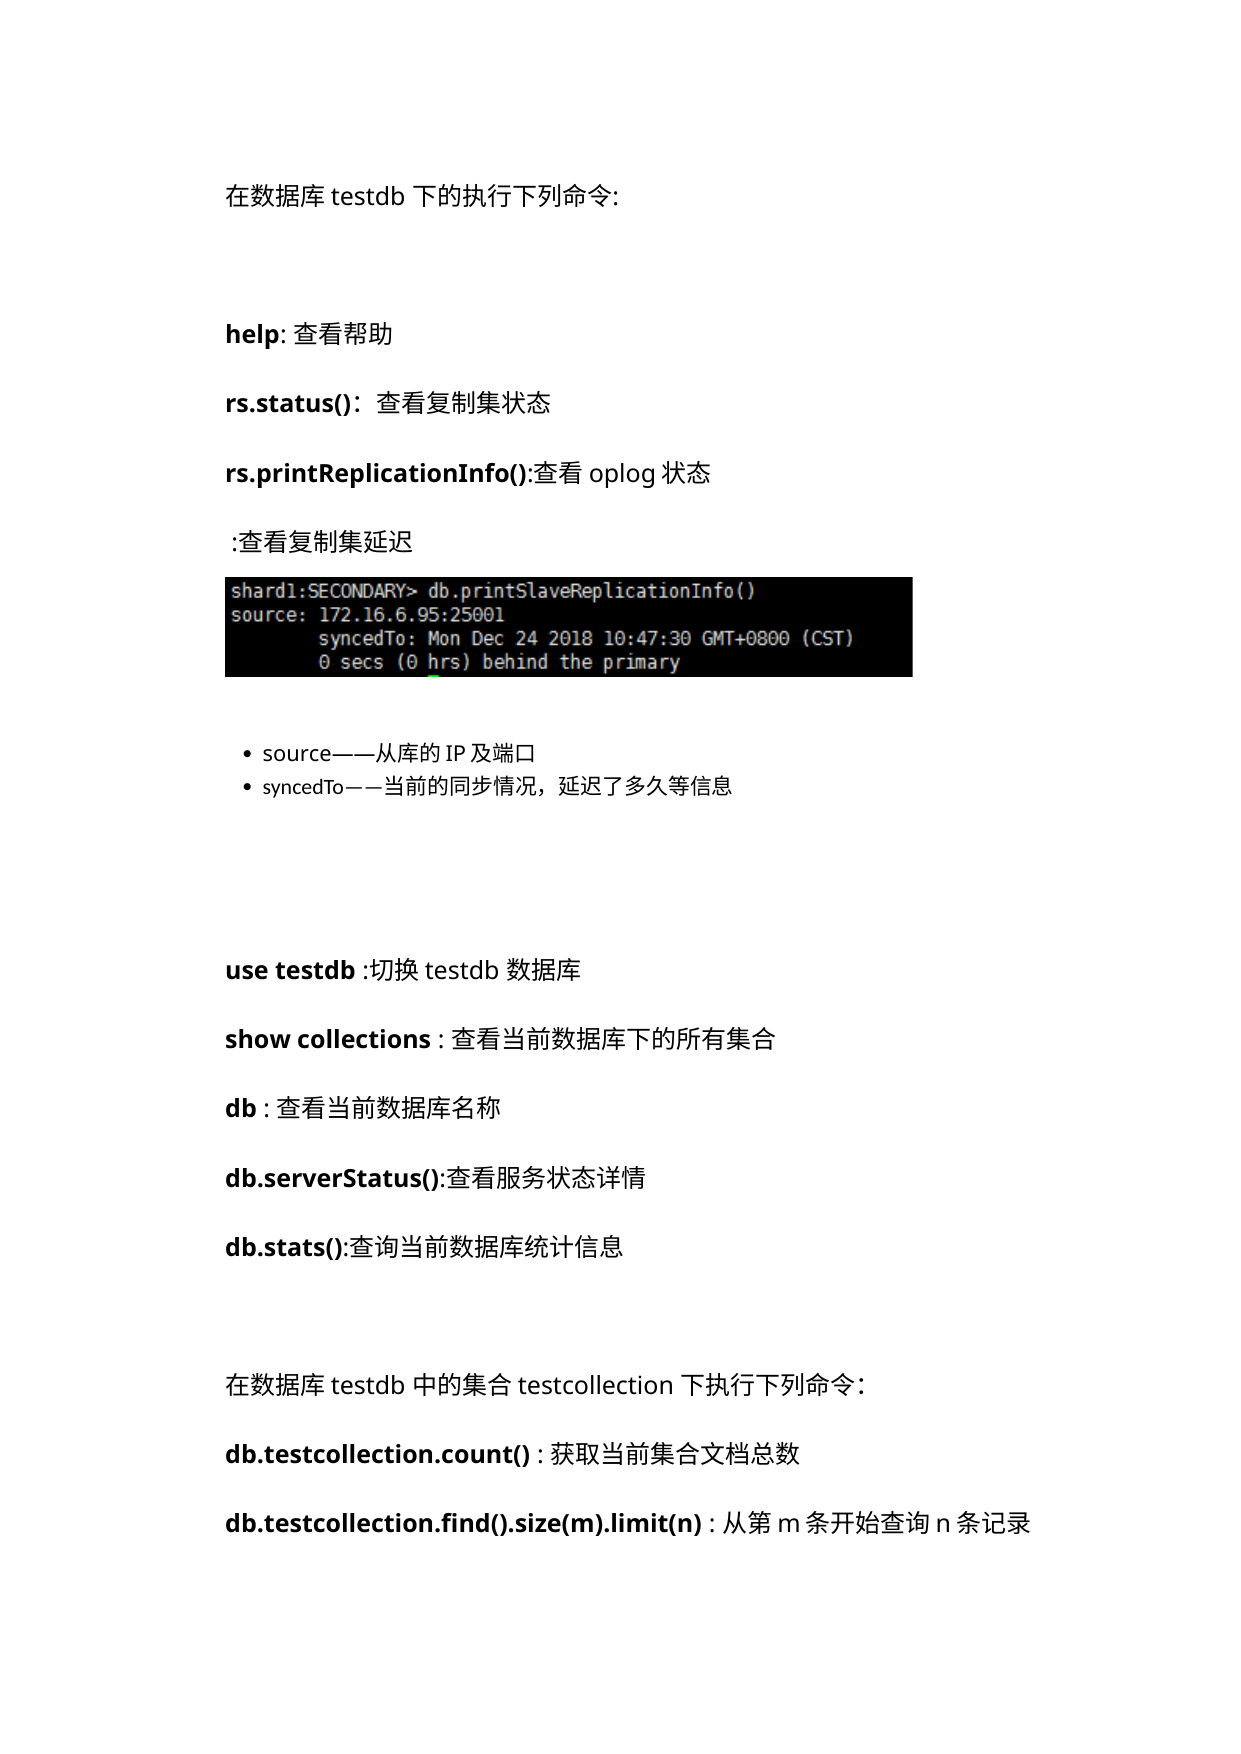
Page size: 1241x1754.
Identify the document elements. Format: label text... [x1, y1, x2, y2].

picture [225, 577, 913, 677]
list 在数据库 testdb 下的执行下列命令: [225, 162, 1053, 227]
list :查看复制集延迟 [225, 508, 1053, 573]
list syncedTo——当前的同步情况，延迟了多久等信息 [244, 769, 1053, 801]
list use testdb :切换 testdb 数据库 [225, 936, 1053, 1001]
list source——从库的IP及端口 [244, 736, 1053, 769]
list db.testcollection.find().size(m).limit(n) : 从第m条开始查询n条记录 [225, 1489, 1053, 1554]
list db : 查看当前数据库名称 [225, 1074, 1053, 1139]
list db.serverStatus():查看服务状态详情 [225, 1144, 1053, 1209]
list rs.status()：查看复制集状态 [225, 369, 1053, 434]
list help: 查看帮助 [225, 300, 1053, 365]
list 在数据库 testdb 中的集合 testcollection 下执行下列命令： [225, 1351, 1053, 1416]
list db.stats():查询当前数据库统计信息 [225, 1213, 1053, 1278]
list db.testcollection.count() : 获取当前集合文档总数 [225, 1420, 1053, 1485]
list show collections : 查看当前数据库下的所有集合 [225, 1005, 1053, 1070]
list rs.printReplicationInfo():查看oplog状态 [225, 439, 1053, 504]
